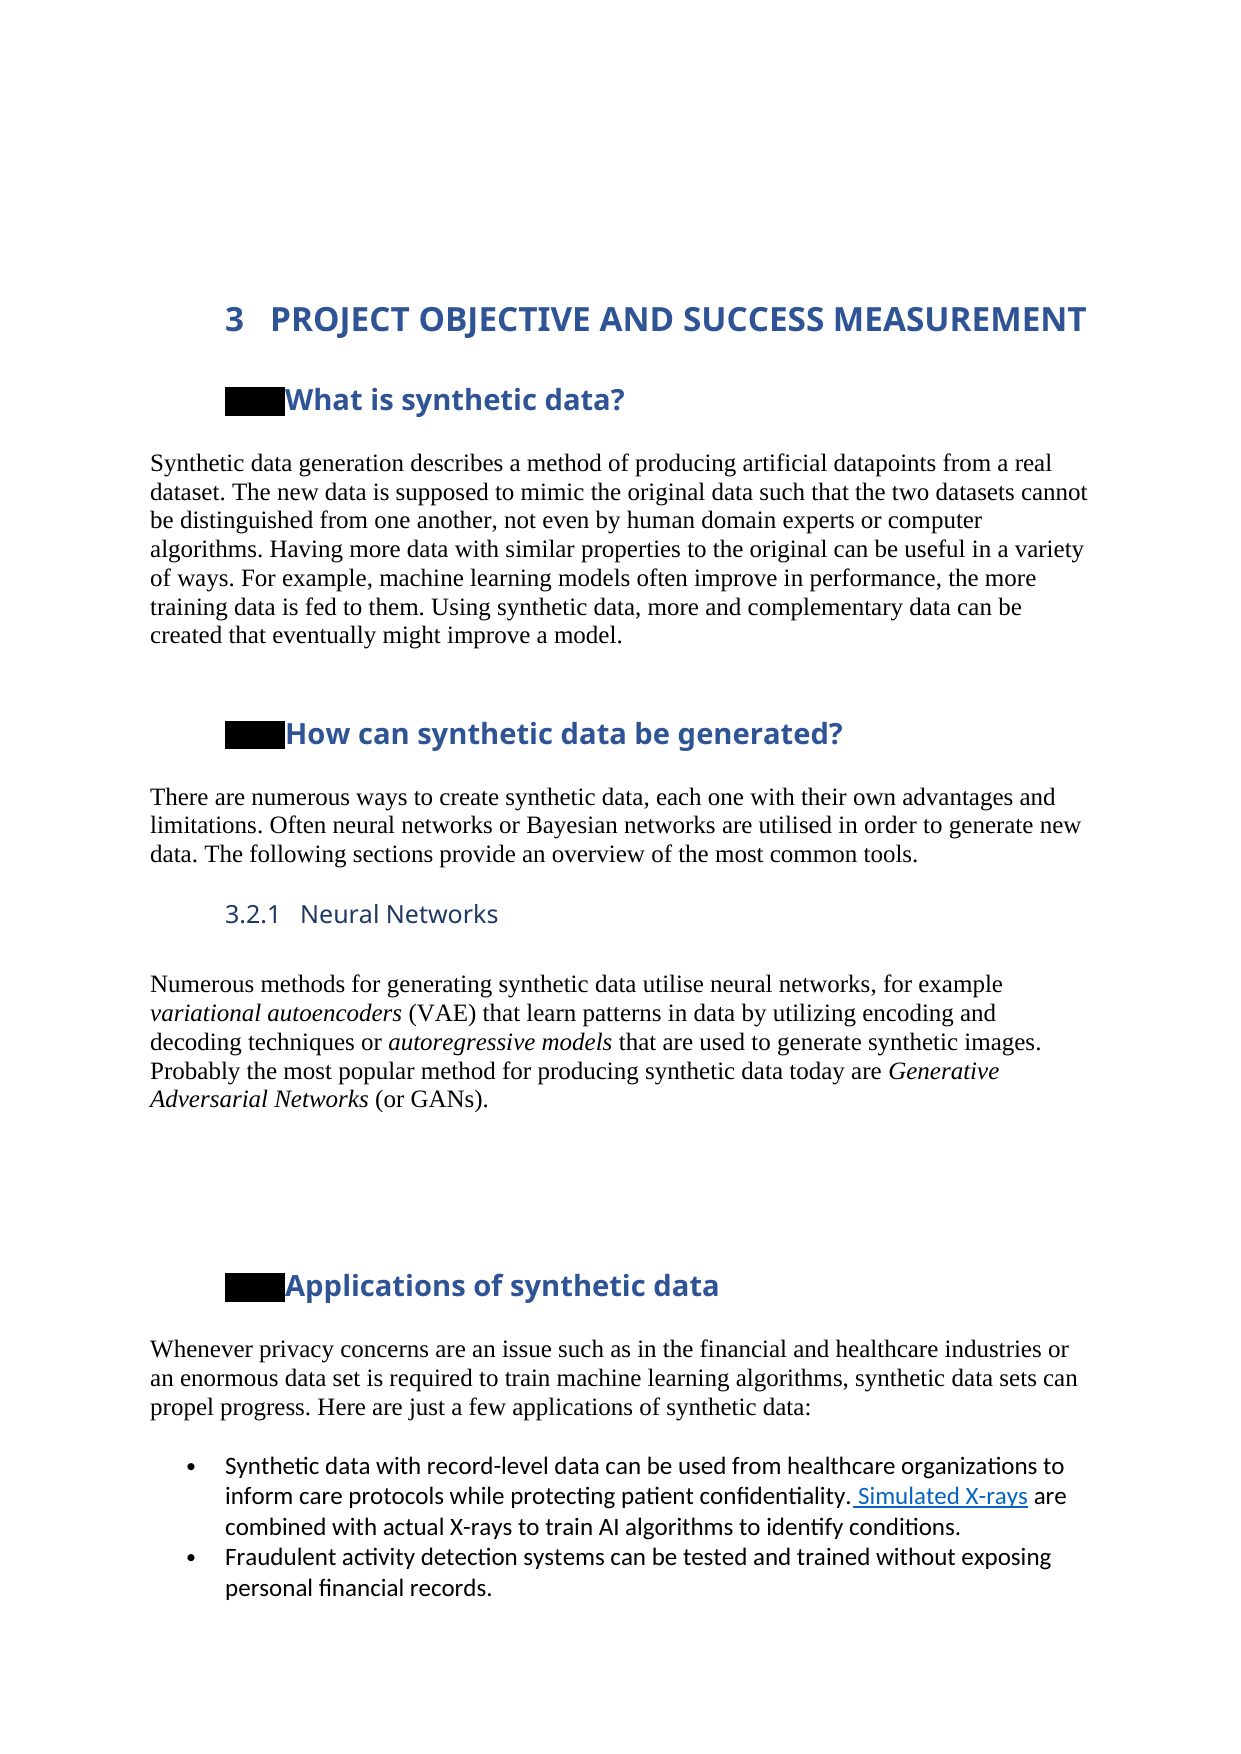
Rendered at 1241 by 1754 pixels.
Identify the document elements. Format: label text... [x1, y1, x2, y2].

subtitle What is synthetic data? [225, 379, 1090, 419]
text Numerous methods for generating synthetic data utilise neural networks, for example variational autoencoders (VAE) that learn patterns in data by utilizing encoding and decoding techniques or autoregressive models that are used to generate synthetic images. Probably the most popular method for producing synthetic data today are Generative Adversarial Networks (or GANs). [150, 969, 1090, 1113]
subtitle Neural Networks [225, 897, 1090, 931]
subtitle PROJECT OBJECTIVE AND SUCCESS MEASUREMENT [225, 296, 1090, 341]
subtitle How can synthetic data be generated? [225, 713, 1090, 753]
list Fraudulent activity detection systems can be tested and trained without exposing personal financial records. [187, 1541, 1090, 1602]
subtitle Applications of synthetic data [225, 1266, 1090, 1305]
list Synthetic data with record-level data can be used from healthcare organizations to inform care protocols while protecting patient confidentiality. Simulated X-rays are combined with actual X-rays to train AI algorithms to identify conditions. [187, 1450, 1090, 1541]
text There are numerous ways to create synthetic data, each one with their own advantages and limitations. Often neural networks or Bayesian networks are utilised in order to generate new data. The following sections provide an overview of the most common tools. [150, 782, 1090, 868]
text Whenever privacy concerns are an issue such as in the financial and healthcare industries or an enormous data set is required to train machine learning algorithms, synthetic data sets can propel progress. Here are just a few applications of synthetic data: [150, 1334, 1090, 1421]
text Synthetic data generation describes a method of producing artificial datapoints from a real dataset. The new data is supposed to mimic the original data such that the two datasets cannot be distinguished from one another, not even by human domain experts or computer algorithms. Having more data with similar properties to the original can be useful in a variety of ways. For example, machine learning models often improve in performance, the more training data is fed to them. Using synthetic data, more and complementary data can be created that eventually might improve a model. [150, 448, 1090, 649]
